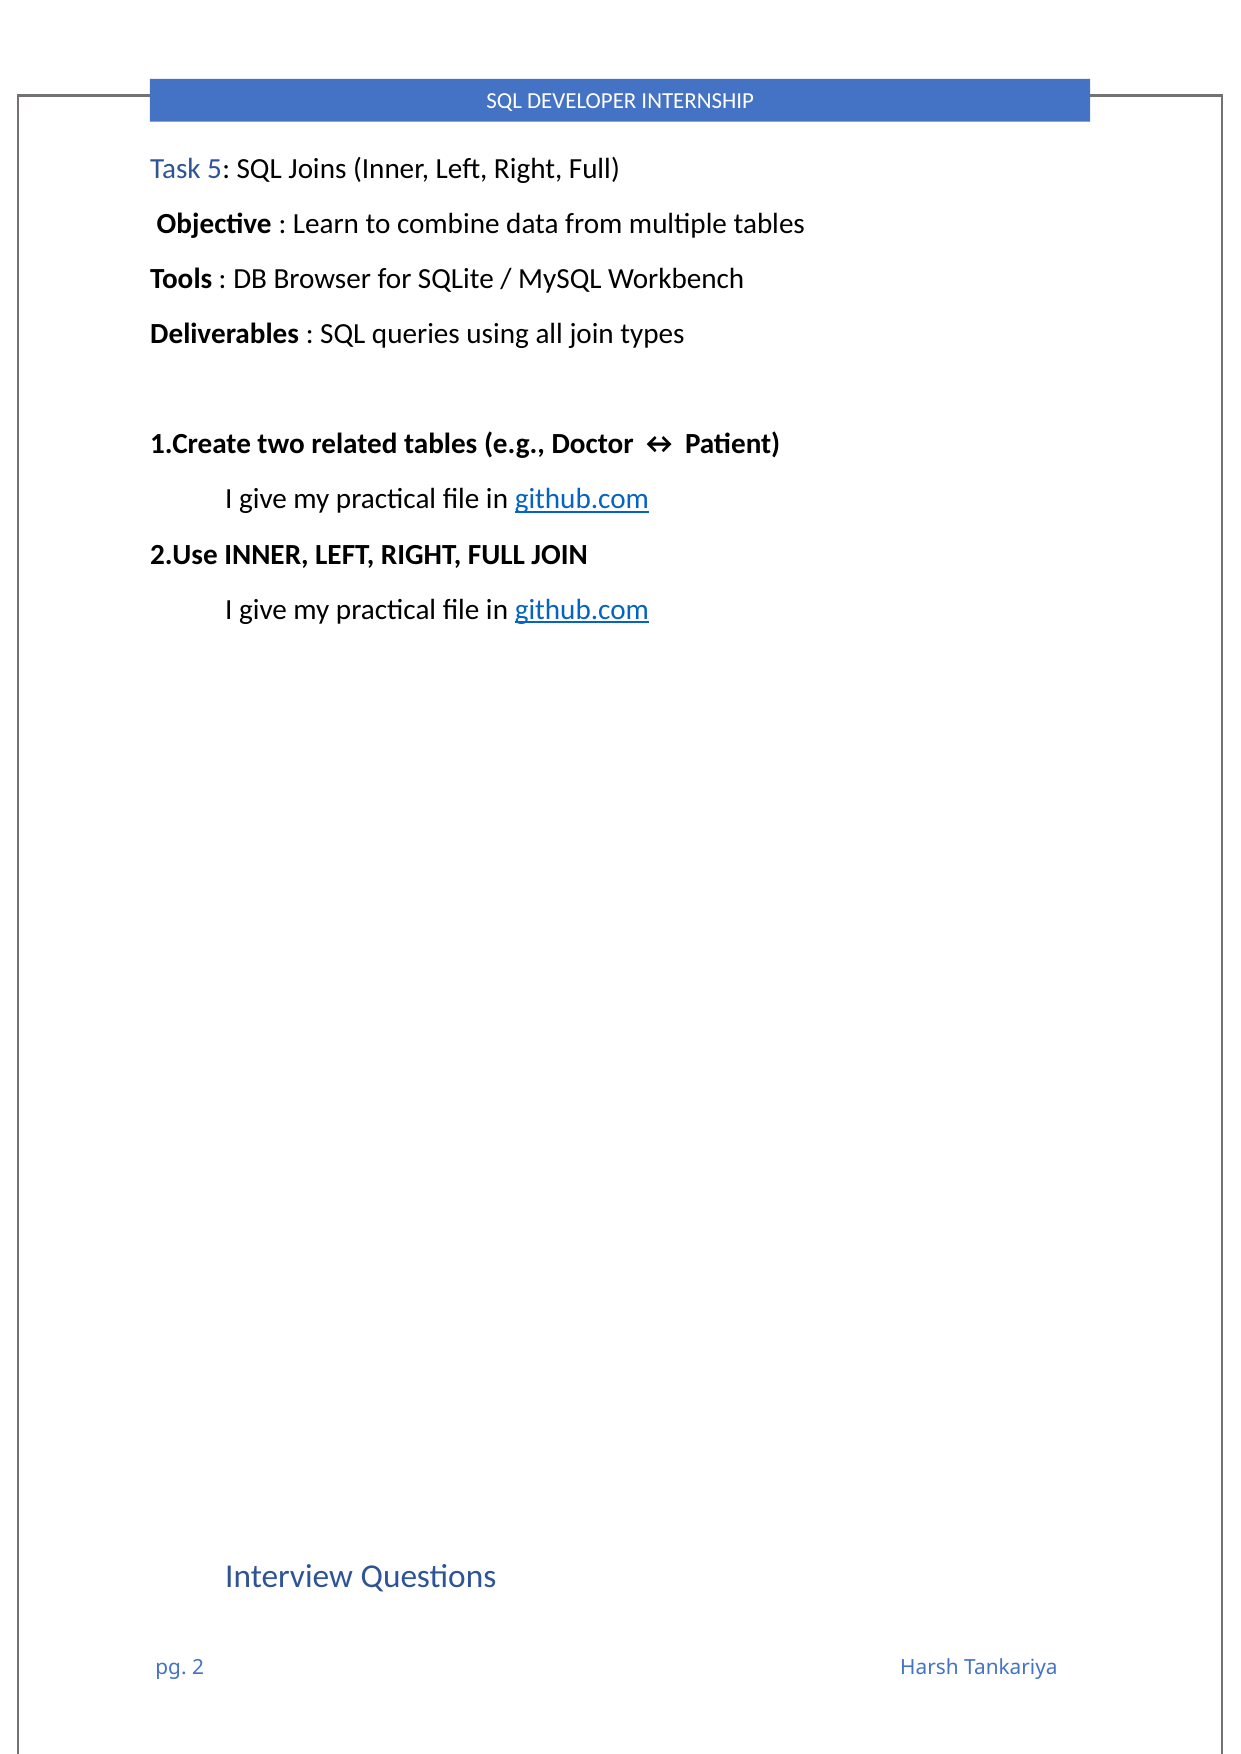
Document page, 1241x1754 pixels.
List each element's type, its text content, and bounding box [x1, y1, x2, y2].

text Objective : Learn to combine data from multiple tables [150, 205, 1090, 241]
text 2.Use INNER, LEFT, RIGHT, FULL JOIN [150, 536, 1090, 571]
text Deliverables : SQL queries using all join types [150, 315, 1090, 351]
text Interview Questions [150, 1555, 1090, 1596]
text Task 5: SQL Joins (Inner, Left, Right, Full) [150, 150, 1090, 186]
text Tools : DB Browser for SQLite / MySQL Workbench [150, 260, 1090, 296]
text I give my practical file in github.com [150, 481, 1090, 516]
text 1.Create two related tables (e.g., Doctor ↔ Patient) [150, 426, 1090, 461]
text I give my practical file in github.com [150, 591, 1090, 626]
